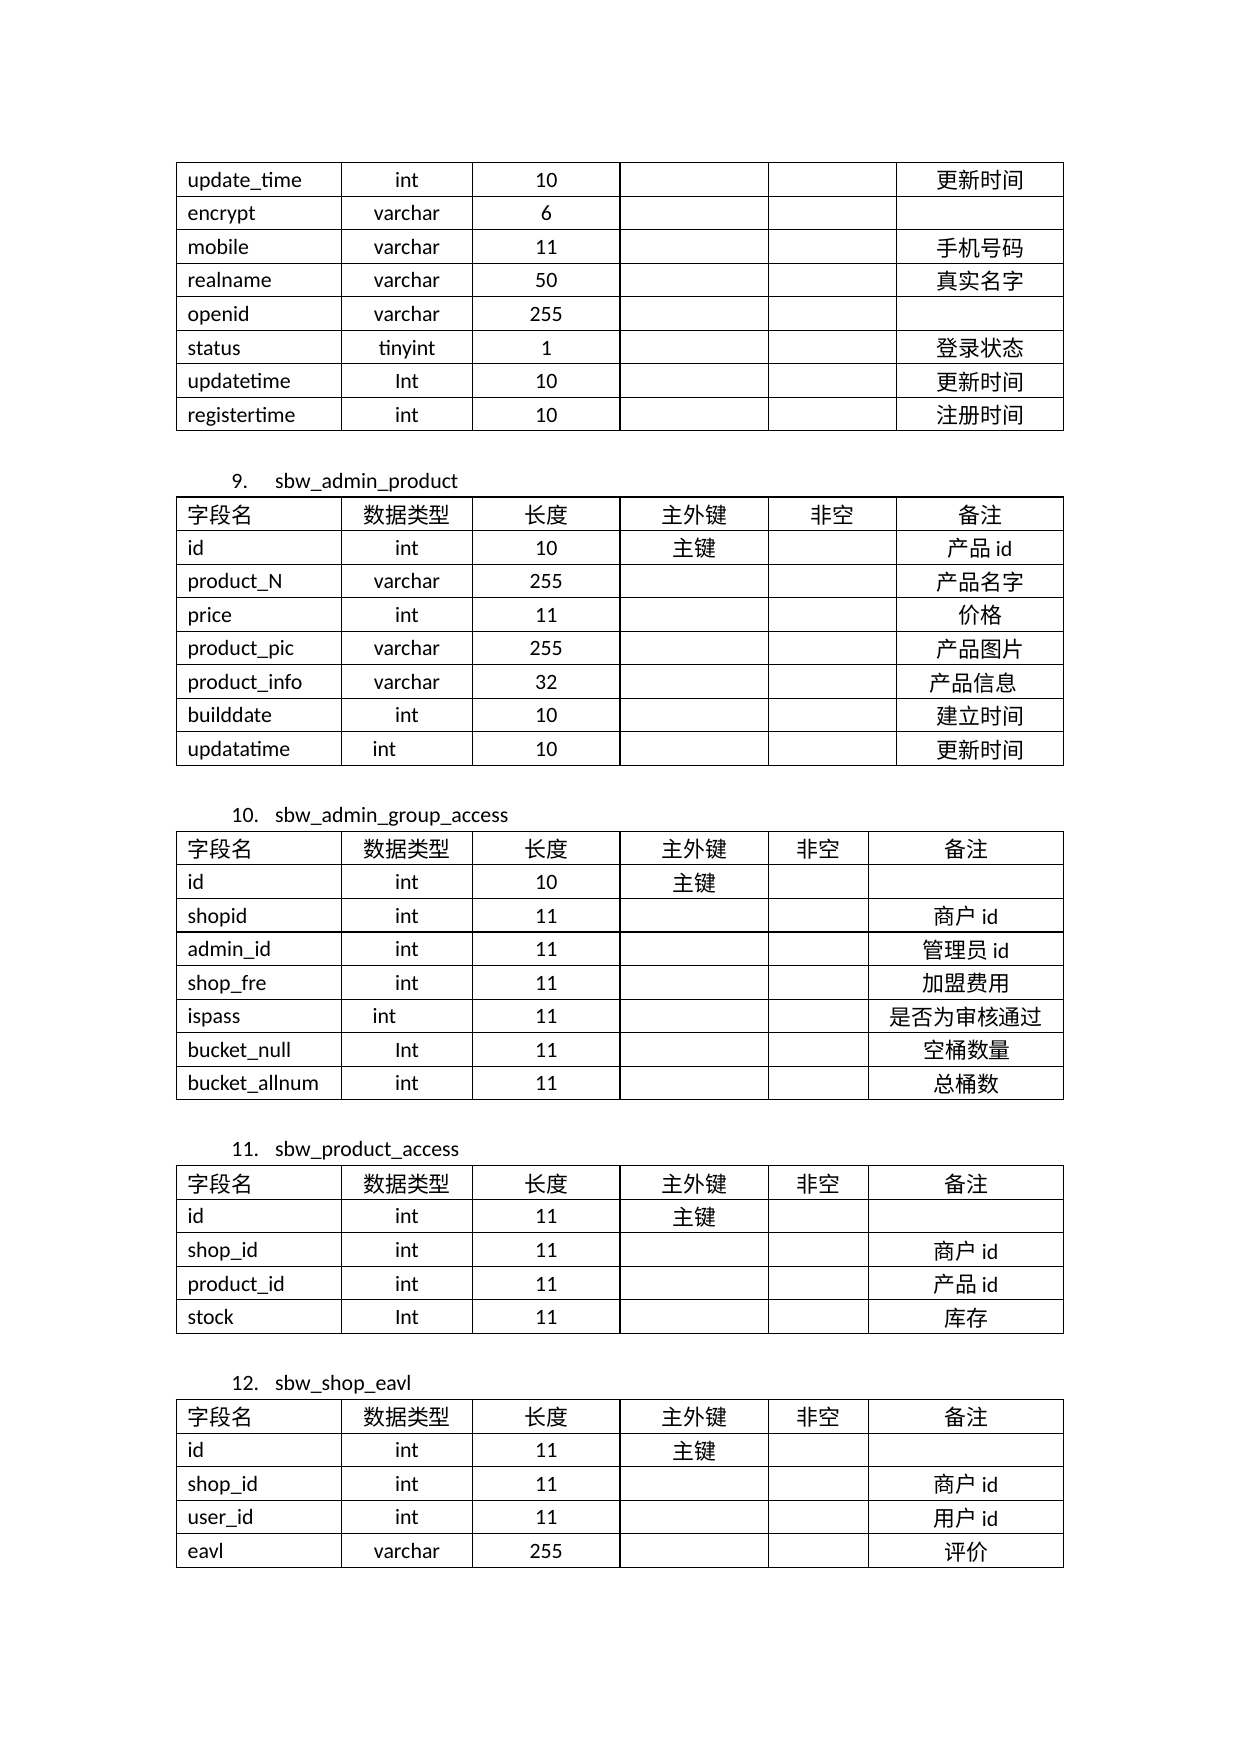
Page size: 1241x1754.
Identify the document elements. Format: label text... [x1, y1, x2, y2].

table_cell admin_id [177, 933, 341, 965]
table_cell [769, 1467, 868, 1499]
table_cell 11 [473, 899, 619, 931]
table_cell [621, 966, 768, 998]
table_cell 6 [473, 197, 619, 229]
table_cell [769, 230, 896, 263]
table_cell 更新时间 [897, 364, 1063, 397]
table_cell 管理员id [869, 933, 1063, 965]
list sbw_admin_group_access [187, 798, 1053, 831]
table_cell [621, 163, 768, 196]
table_cell [621, 598, 768, 631]
table_cell bucket_allnum [177, 1067, 341, 1099]
table_cell shop_fre [177, 966, 341, 998]
table_cell [621, 398, 768, 430]
table_cell [621, 264, 768, 296]
table_cell status [177, 331, 341, 363]
table_cell 11 [473, 1267, 619, 1299]
table_cell int [342, 933, 472, 965]
table_header 主外键 [621, 1400, 768, 1432]
table_cell mobile [177, 230, 341, 263]
table_cell builddate [177, 699, 341, 731]
table_cell [897, 297, 1063, 330]
table_cell update_time [177, 163, 341, 196]
table_cell int [342, 1434, 472, 1466]
table_cell eavl [177, 1534, 341, 1567]
table_cell [769, 598, 896, 631]
table_cell varchar [342, 264, 472, 296]
table_cell 11 [473, 1200, 619, 1232]
table_header 长度 [473, 1400, 619, 1432]
table_cell 11 [473, 1300, 619, 1333]
table_cell [621, 699, 768, 731]
table_cell updatatime [177, 732, 341, 765]
table_cell [769, 1501, 868, 1533]
table_cell openid [177, 297, 341, 330]
table_cell [769, 1233, 868, 1266]
table_cell 255 [473, 297, 619, 330]
table_cell 价格 [897, 598, 1063, 631]
table_cell 255 [473, 632, 619, 664]
table_cell [621, 1501, 768, 1533]
table_cell [621, 665, 768, 698]
table_cell [621, 1233, 768, 1266]
table_cell [769, 331, 896, 363]
table_cell 10 [473, 865, 619, 898]
table_cell [769, 1200, 868, 1232]
table_cell 11 [473, 1033, 619, 1066]
table_cell int [342, 1233, 472, 1266]
table_cell [769, 1033, 868, 1066]
table_cell [769, 966, 868, 998]
table_cell [621, 1067, 768, 1099]
table_cell 加盟费用 [869, 966, 1063, 998]
table_cell int [342, 1267, 472, 1299]
table_cell 产品id [897, 531, 1063, 563]
table_header 字段名 [177, 1166, 341, 1199]
table_cell [621, 899, 768, 931]
table_header 长度 [473, 1166, 619, 1199]
table_cell [769, 364, 896, 397]
table_cell int [342, 899, 472, 931]
table_cell 登录状态 [897, 331, 1063, 363]
table_cell 1 [473, 331, 619, 363]
table_cell 11 [473, 1467, 619, 1499]
table_cell 评价 [869, 1534, 1063, 1567]
table_cell price [177, 598, 341, 631]
table_cell Int [342, 1033, 472, 1066]
table_cell 主键 [621, 1434, 768, 1466]
table_cell [769, 297, 896, 330]
table_cell 11 [473, 1067, 619, 1099]
table_cell [769, 732, 896, 765]
table_cell [769, 665, 896, 698]
table_cell id [177, 531, 341, 563]
table_cell shopid [177, 899, 341, 931]
table_cell 更新时间 [897, 732, 1063, 765]
table_cell int [342, 1067, 472, 1099]
table_cell [621, 1000, 768, 1032]
table_cell 手机号码 [897, 230, 1063, 263]
table_cell 32 [473, 665, 619, 698]
table_cell 10 [473, 699, 619, 731]
table_header 数据类型 [342, 498, 472, 530]
table_cell varchar [342, 565, 472, 597]
table_header 数据类型 [342, 1166, 472, 1199]
table_header 字段名 [177, 498, 341, 530]
table_cell shop_id [177, 1233, 341, 1266]
table_cell 商户id [869, 1233, 1063, 1266]
table_header 非空 [769, 498, 896, 530]
table_cell int [342, 1467, 472, 1499]
table_cell [769, 565, 896, 597]
table_cell int [342, 865, 472, 898]
table_cell [621, 331, 768, 363]
table_cell [769, 1300, 868, 1333]
table_cell ispass [177, 1000, 341, 1032]
table_header 字段名 [177, 832, 341, 864]
table_cell [621, 364, 768, 397]
table_cell [897, 197, 1063, 229]
table_cell [621, 632, 768, 664]
table_cell [869, 865, 1063, 898]
table_cell 255 [473, 1534, 619, 1567]
table_cell [621, 1033, 768, 1066]
table_cell [769, 398, 896, 430]
table_cell int [342, 1501, 472, 1533]
table_cell 10 [473, 732, 619, 765]
table_cell 建立时间 [897, 699, 1063, 731]
table_header 非空 [769, 832, 868, 864]
table_cell [621, 1300, 768, 1333]
table_cell 11 [473, 230, 619, 263]
table_cell Int [342, 1300, 472, 1333]
table_cell [621, 230, 768, 263]
table_cell stock [177, 1300, 341, 1333]
table_cell 商户id [869, 899, 1063, 931]
table_cell 真实名字 [897, 264, 1063, 296]
table_cell tinyint [342, 331, 472, 363]
table_cell [621, 732, 768, 765]
table_cell 空桶数量 [869, 1033, 1063, 1066]
table_cell [621, 297, 768, 330]
table_cell 10 [473, 364, 619, 397]
table_cell [769, 163, 896, 196]
table_cell [769, 1434, 868, 1466]
table_cell int [342, 1000, 472, 1032]
table_cell 10 [473, 163, 619, 196]
table_cell int [342, 163, 472, 196]
table_cell 主键 [621, 865, 768, 898]
table_cell product_pic [177, 632, 341, 664]
table_cell int [342, 699, 472, 731]
table_cell 11 [473, 598, 619, 631]
table_cell [769, 264, 896, 296]
table_cell user_id [177, 1501, 341, 1533]
table_cell 11 [473, 1501, 619, 1533]
table_cell [769, 197, 896, 229]
table_header 长度 [473, 832, 619, 864]
table_header 备注 [869, 1400, 1063, 1432]
table_cell [769, 899, 868, 931]
table_cell [621, 565, 768, 597]
table_cell id [177, 1434, 341, 1466]
table_header 主外键 [621, 1166, 768, 1199]
table_cell 主键 [621, 531, 768, 563]
list sbw_admin_product [187, 464, 1053, 496]
table_cell 产品名字 [897, 565, 1063, 597]
list sbw_product_access [187, 1133, 1053, 1165]
table_cell varchar [342, 297, 472, 330]
table_header 长度 [473, 498, 619, 530]
table_header 非空 [769, 1166, 868, 1199]
table_header 备注 [869, 1166, 1063, 1199]
table_cell int [342, 531, 472, 563]
table_cell int [342, 732, 472, 765]
table_header 主外键 [621, 832, 768, 864]
table_cell int [342, 966, 472, 998]
table_cell [769, 1067, 868, 1099]
table_cell 50 [473, 264, 619, 296]
table_cell varchar [342, 632, 472, 664]
table_cell 10 [473, 531, 619, 563]
table_cell product_id [177, 1267, 341, 1299]
table_cell [869, 1200, 1063, 1232]
table_cell 10 [473, 398, 619, 430]
table_cell varchar [342, 197, 472, 229]
table_cell int [342, 1200, 472, 1232]
table_cell 产品图片 [897, 632, 1063, 664]
table_cell [621, 933, 768, 965]
table_cell 总桶数 [869, 1067, 1063, 1099]
table_cell id [177, 1200, 341, 1232]
table_cell id [177, 865, 341, 898]
table_cell [869, 1434, 1063, 1466]
table_cell 更新时间 [897, 163, 1063, 196]
table_header 备注 [897, 498, 1063, 530]
table_cell [769, 933, 868, 965]
table_cell registertime [177, 398, 341, 430]
table_cell 11 [473, 1000, 619, 1032]
table_cell varchar [342, 1534, 472, 1567]
table_cell 用户id [869, 1501, 1063, 1533]
table_cell [769, 1534, 868, 1567]
table_cell varchar [342, 665, 472, 698]
table_cell 255 [473, 565, 619, 597]
table_cell 11 [473, 1233, 619, 1266]
table_cell encrypt [177, 197, 341, 229]
table_cell 11 [473, 1434, 619, 1466]
table_cell shop_id [177, 1467, 341, 1499]
table_cell Int [342, 364, 472, 397]
table_cell 11 [473, 966, 619, 998]
table_cell 是否为审核通过 [869, 1000, 1063, 1032]
table_cell [769, 699, 896, 731]
table_cell 主键 [621, 1200, 768, 1232]
table_cell 商户id [869, 1467, 1063, 1499]
table_cell [621, 1467, 768, 1499]
table_cell 库存 [869, 1300, 1063, 1333]
table_cell [769, 865, 868, 898]
table_cell product_info [177, 665, 341, 698]
table_header 字段名 [177, 1400, 341, 1432]
table_cell realname [177, 264, 341, 296]
table_header 数据类型 [342, 832, 472, 864]
table_cell [621, 1534, 768, 1567]
table_cell [621, 197, 768, 229]
table_header 主外键 [621, 498, 768, 530]
table_cell int [342, 398, 472, 430]
table_cell [769, 531, 896, 563]
table_cell bucket_null [177, 1033, 341, 1066]
table_cell product_N [177, 565, 341, 597]
table_cell 11 [473, 933, 619, 965]
table_header 非空 [769, 1400, 868, 1432]
table_cell [769, 632, 896, 664]
table_header 备注 [869, 832, 1063, 864]
table_header 数据类型 [342, 1400, 472, 1432]
table_cell updatetime [177, 364, 341, 397]
table_cell [769, 1267, 868, 1299]
table_cell 产品信息 [897, 665, 1063, 698]
list sbw_shop_eavl [187, 1366, 1053, 1399]
table_cell [621, 1267, 768, 1299]
table_cell int [342, 598, 472, 631]
table_cell 注册时间 [897, 398, 1063, 430]
table_cell [769, 1000, 868, 1032]
table_cell 产品id [869, 1267, 1063, 1299]
table_cell varchar [342, 230, 472, 263]
